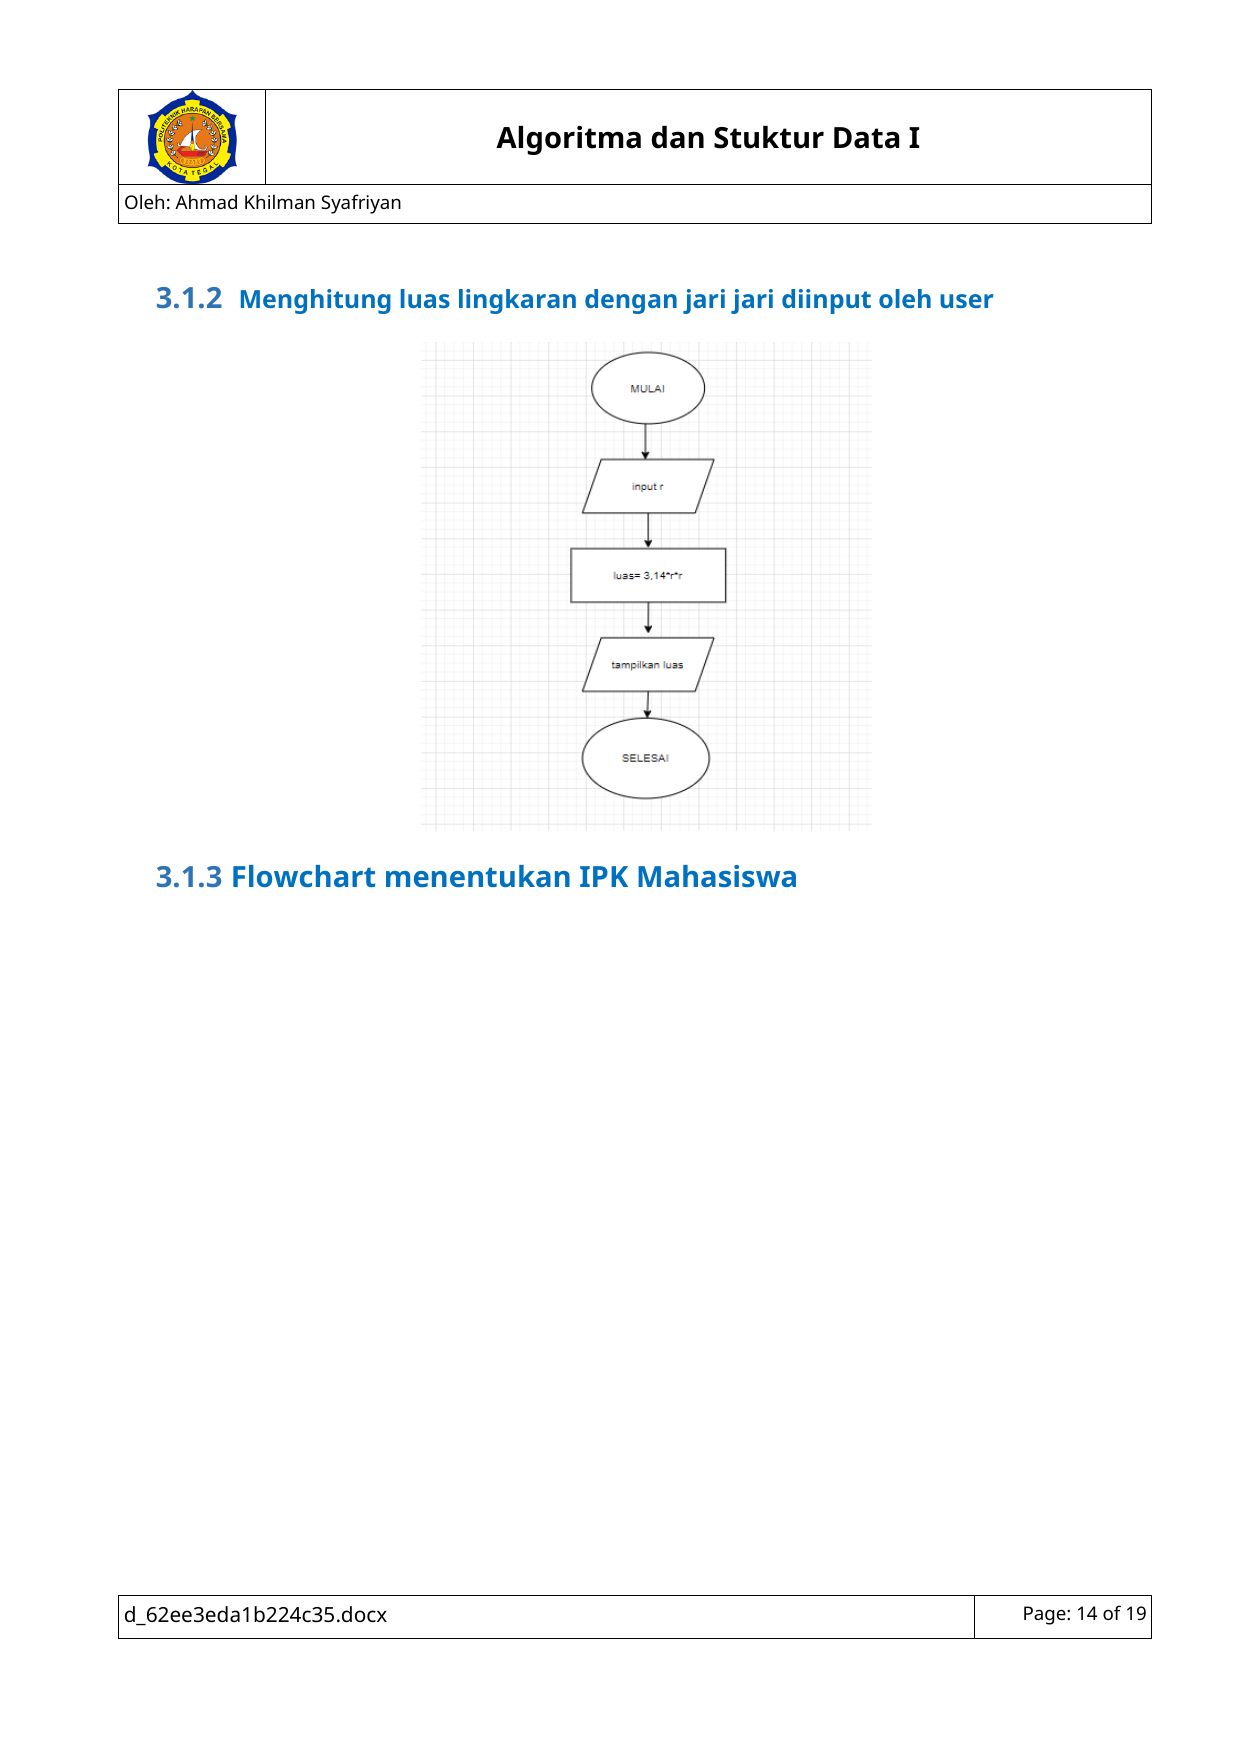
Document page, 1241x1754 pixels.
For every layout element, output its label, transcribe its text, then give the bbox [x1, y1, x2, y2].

picture [421, 342, 872, 831]
picture [147, 89, 237, 184]
subtitle Flowchart menentukan IPK Mahasiswa [156, 856, 1152, 896]
subtitle Menghitung luas lingkaran dengan jari jari diinput oleh user [156, 277, 1152, 317]
